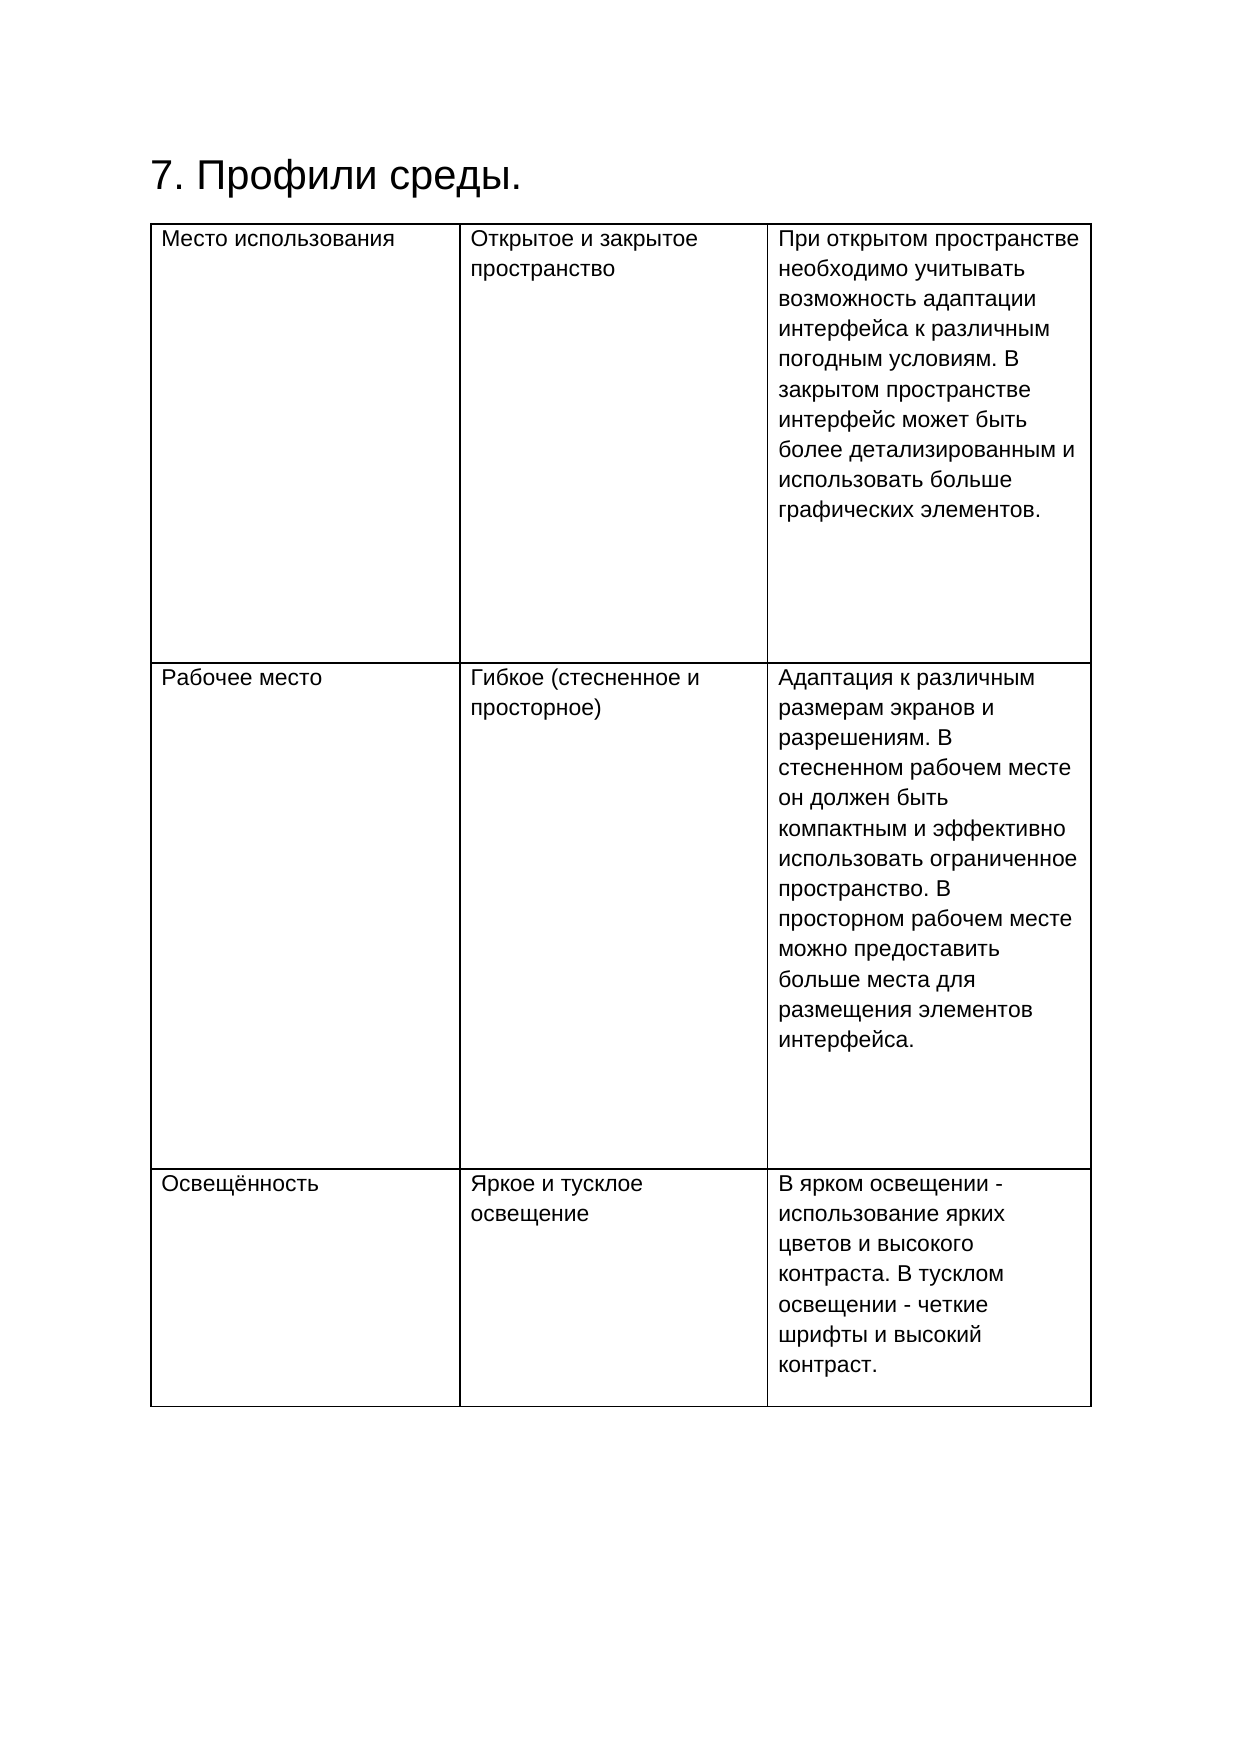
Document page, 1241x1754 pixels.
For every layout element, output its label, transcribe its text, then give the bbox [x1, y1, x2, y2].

table_cell Освещённость [152, 1170, 459, 1406]
table_header Место использования [152, 225, 459, 662]
table_cell Яркое и тусклое освещение [461, 1170, 767, 1406]
table_header При открытом пространстве необходимо учитывать возможность адаптации интерфейса к различным погодным условиям. В закрытом пространстве интерфейс может быть более детализированным и использовать больше графических элементов. [768, 225, 1090, 662]
subtitle 7. Профили среды. [150, 150, 1090, 198]
table_header Открытое и закрытое пространство [461, 225, 767, 662]
table_cell Адаптация к различным размерам экранов и разрешениям. В стесненном рабочем месте он должен быть компактным и эффективно использовать ограниченное пространство. В просторном рабочем месте можно предоставить больше места для размещения элементов интерфейса. [768, 664, 1090, 1168]
table_cell В ярком освещении - использование ярких цветов и высокого контраста. В тусклом освещении - четкие шрифты и высокий контраст. [768, 1170, 1090, 1406]
table_cell Рабочее место [152, 664, 459, 1168]
table_cell Гибкое (стесненное и просторное) [461, 664, 767, 1168]
